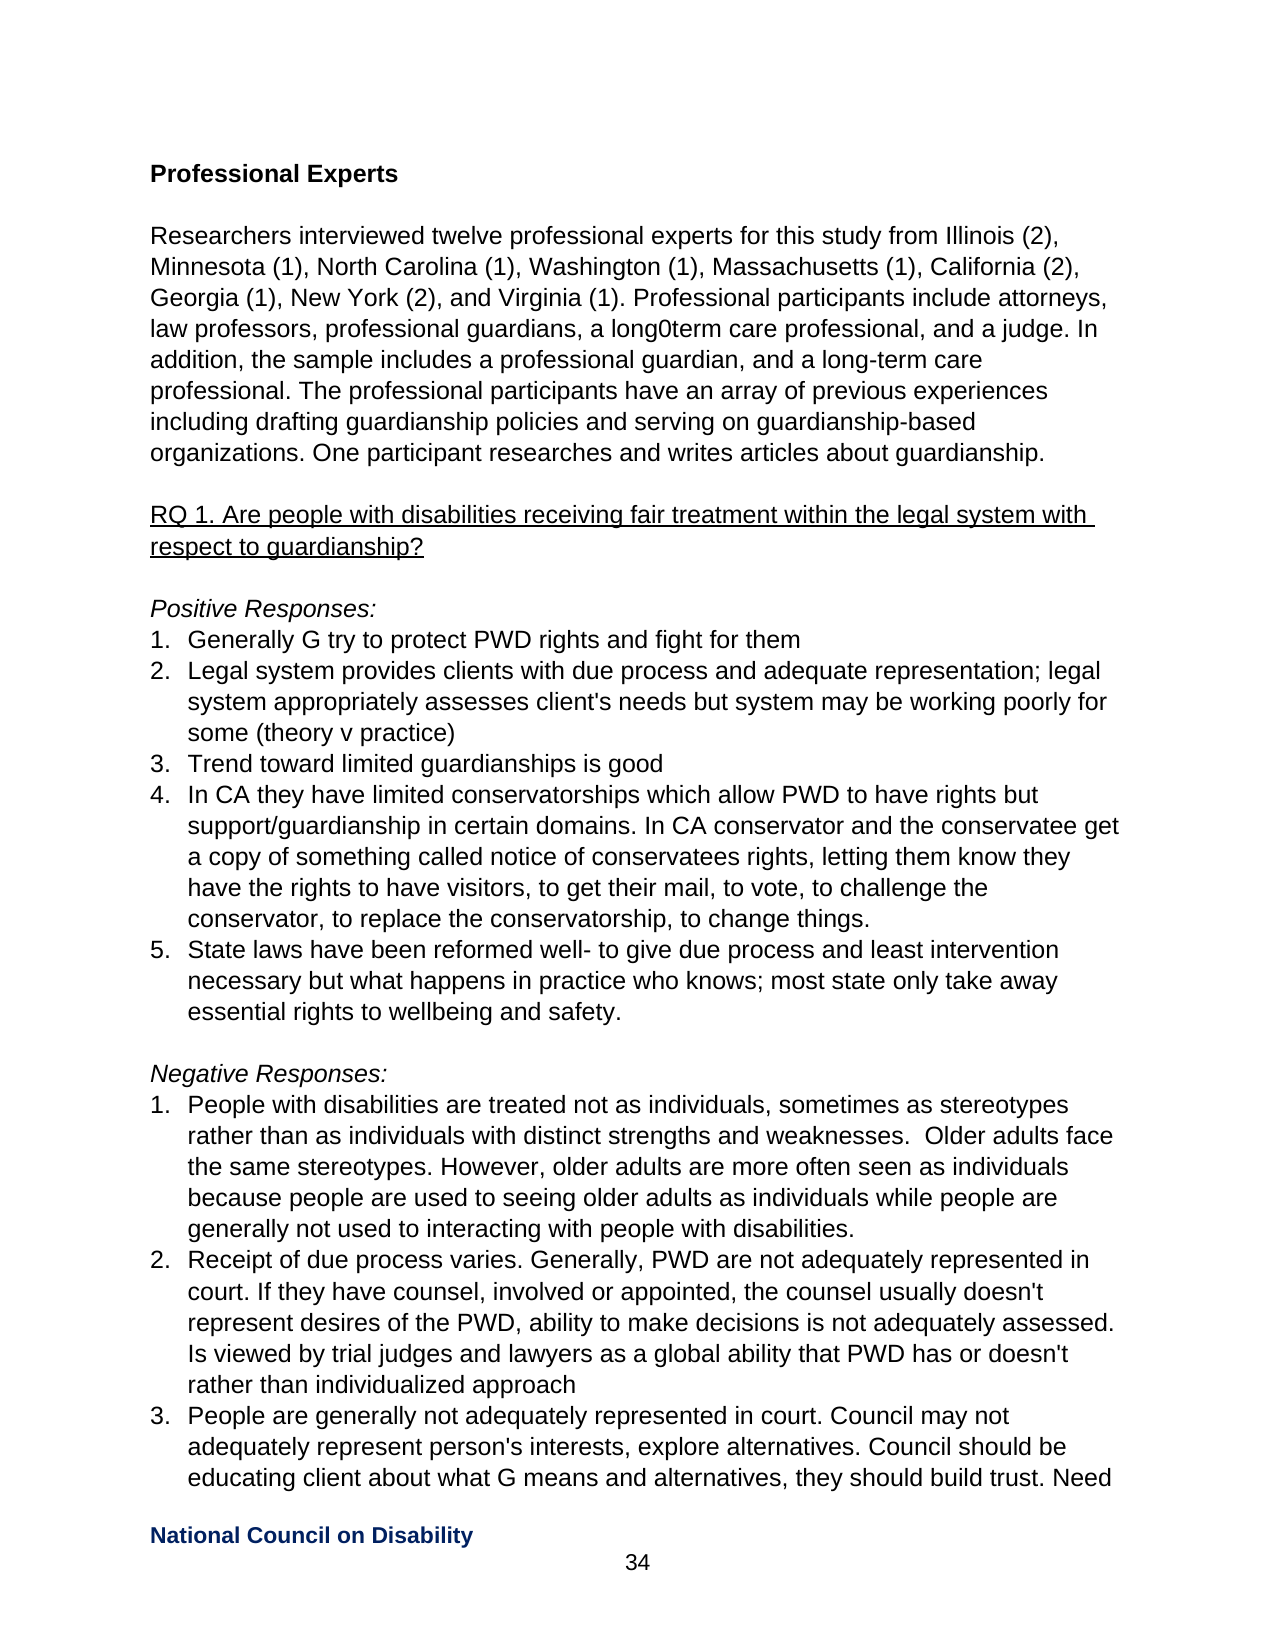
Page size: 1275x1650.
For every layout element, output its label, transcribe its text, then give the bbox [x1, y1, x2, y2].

list Receipt of due process varies. Generally, PWD are not adequately represented in court. If they have counsel, involved or appointed, the counsel usually doesn't represent desires of the PWD, ability to make decisions is not adequately assessed. Is viewed by trial judges and lawyers as a global ability that PWD has or doesn't rather than individualized approach [150, 1246, 1125, 1398]
list People with disabilities are treated not as individuals, sometimes as stereotypes rather than as individuals with distinct strengths and weaknesses. Older adults face the same stereotypes. However, older adults are more often seen as individuals because people are used to seeing older adults as individuals while people are generally not used to interacting with people with disabilities. [150, 1090, 1125, 1243]
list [150, 1401, 1125, 1492]
list State laws have been reformed well- to give due process and least intervention necessary but what happens in practice who knows; most state only take away essential rights to wellbeing and safety. [150, 935, 1125, 1026]
list In CA they have limited conservatorships which allow PWD to have rights but support/guardianship in certain domains. In CA conservator and the conservatee get a copy of something called notice of conservatees rights, letting them know they have the rights to have visitors, to get their mail, to vote, to challenge the conservator, to replace the conservatorship, to change things. [150, 780, 1125, 933]
text Negative Responses: [150, 1059, 1125, 1088]
text Professional Experts [150, 159, 1125, 188]
list Trend toward limited guardianships is good [150, 749, 1125, 778]
text Positive Responses: [150, 594, 1125, 622]
text Researchers interviewed twelve professional experts for this study from Illinois (2), Minnesota (1), North Carolina (1), Washington (1), Massachusetts (1), California (2), Georgia (1), New York (2), and Virginia (1). Professional participants include attorneys, law professors, professional guardians, a long0term care professional, and a judge. In addition, the sample includes a professional guardian, and a long-term care professional. The professional participants have an array of previous experiences including drafting guardianship policies and serving on guardianship-based organizations. One participant researches and writes articles about guardianship. [150, 221, 1125, 467]
list Legal system provides clients with due process and adequate representation; legal system appropriately assesses client's needs but system may be working poorly for some (theory v practice) [150, 656, 1125, 747]
text RQ 1. Are people with disabilities receiving fair treatment within the legal system with respect to guardianship? [150, 501, 1125, 560]
list Generally G try to protect PWD rights and fight for them [150, 625, 1125, 653]
